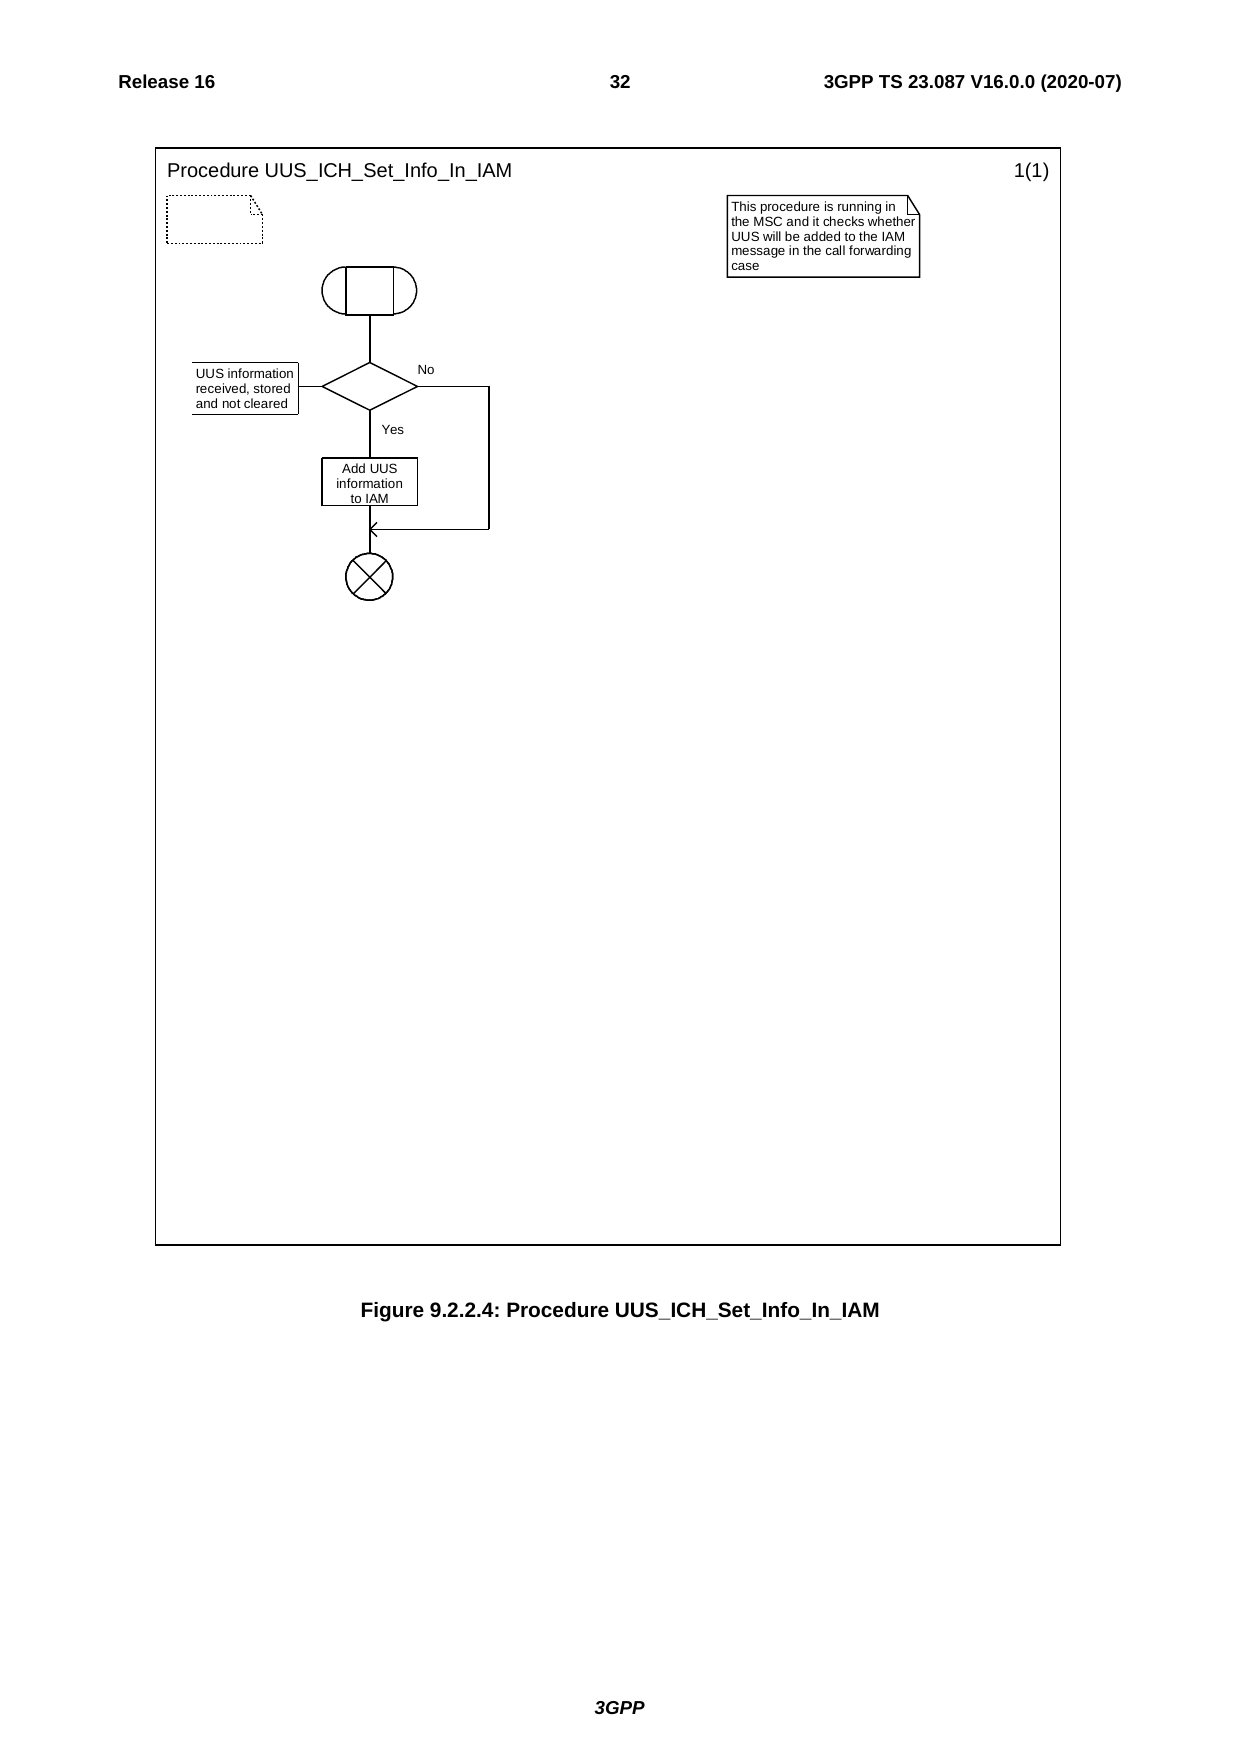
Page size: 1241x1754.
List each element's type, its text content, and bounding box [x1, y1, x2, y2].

text Figure 9.2.2.4: Procedure UUS_ICH_Set_Info_In_IAM [118, 1298, 1122, 1322]
